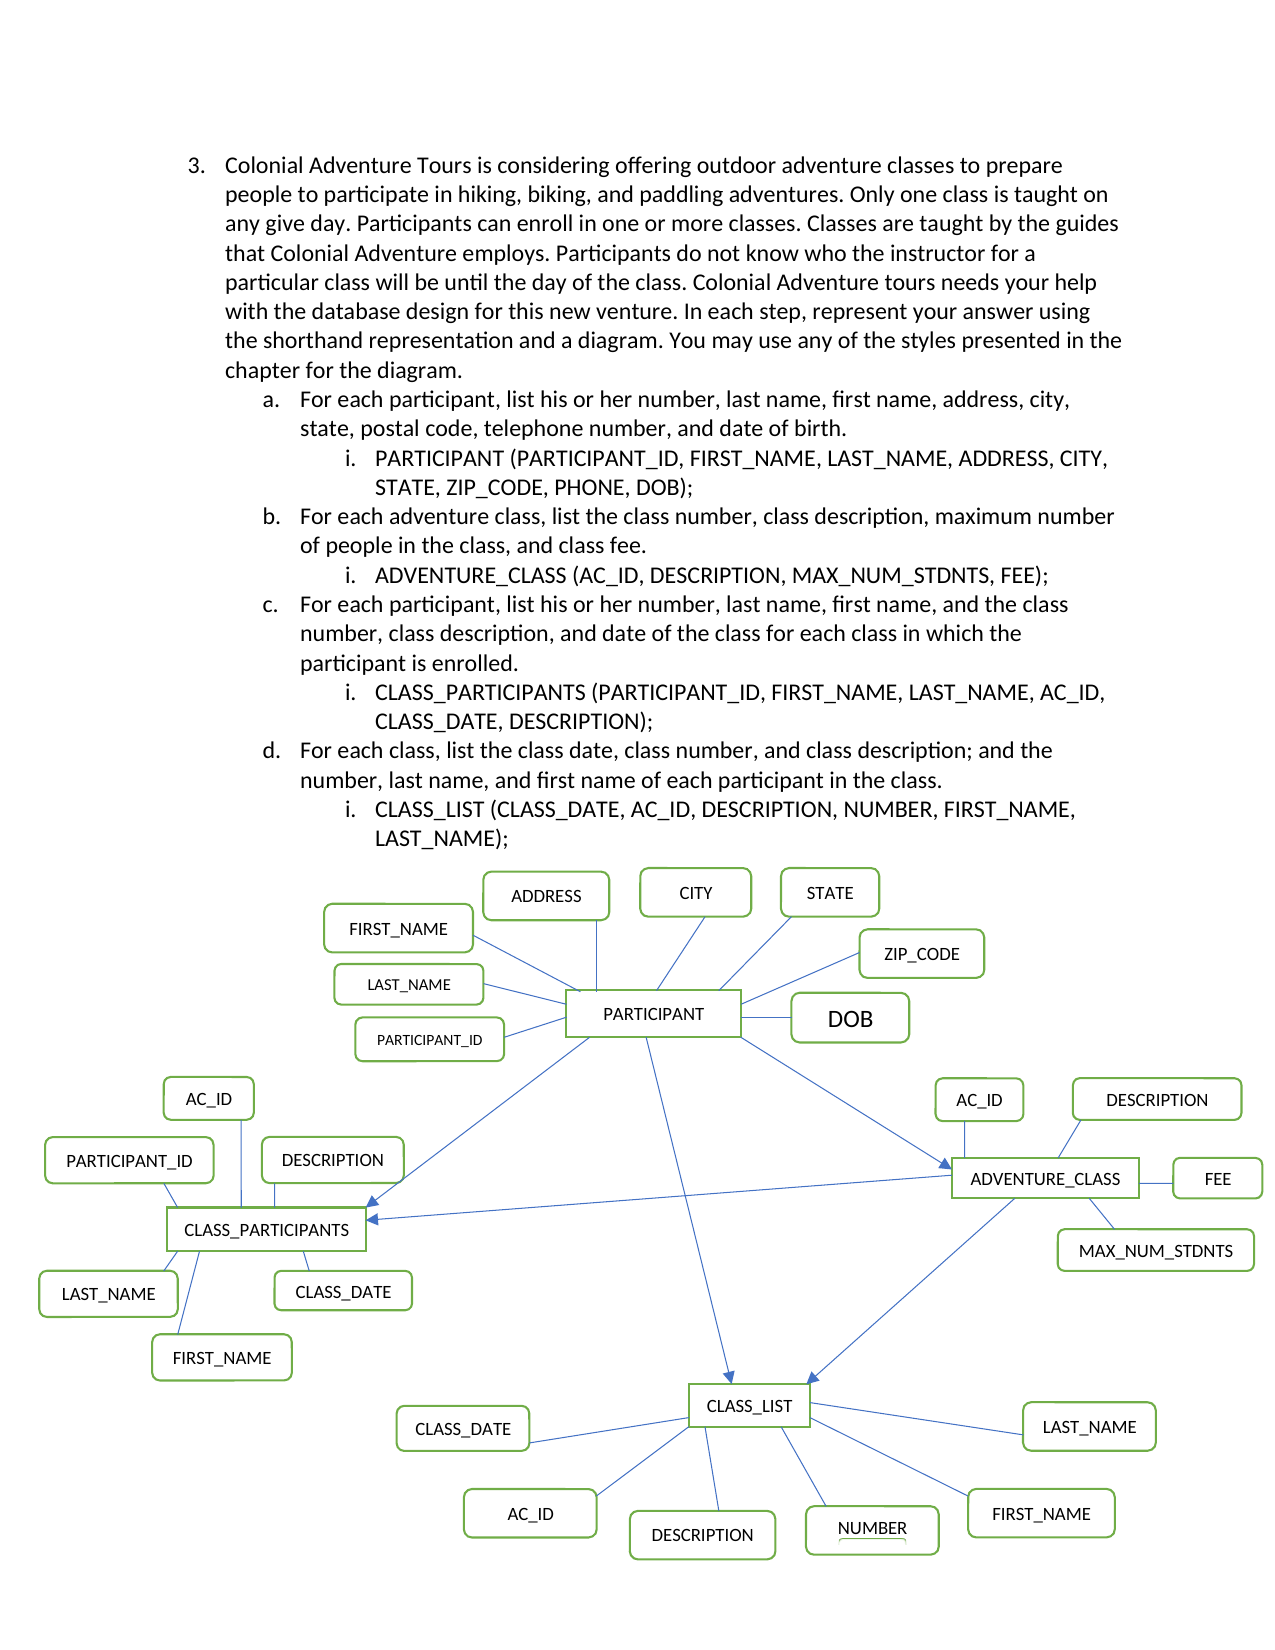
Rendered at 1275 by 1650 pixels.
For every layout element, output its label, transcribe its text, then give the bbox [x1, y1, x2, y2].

list CLASS_LIST (CLASS_DATE, AC_ID, DESCRIPTION, NUMBER, FIRST_NAME, LAST_NAME); [356, 794, 1125, 852]
list CLASS_PARTICIPANTS (PARTICIPANT_ID, FIRST_NAME, LAST_NAME, AC_ID, CLASS_DATE, DESCRIPTION); [356, 677, 1125, 735]
list For each class, list the class date, class number, and class description; and the number, last name, and first name of each participant in the class. [262, 735, 1125, 794]
list For each participant, list his or her number, last name, first name, and the class number, class description, and date of the class for each class in which the participant is enrolled. [262, 589, 1125, 677]
list For each participant, list his or her number, last name, first name, address, city, state, postal code, telephone number, and date of birth. [262, 384, 1125, 443]
list Colonial Adventure Tours is considering offering outdoor adventure classes to prepare people to participate in hiking, biking, and paddling adventures. Only one class is taught on any give day. Participants can enroll in one or more classes. Classes are taught by the guides that Colonial Adventure employs. Participants do not know who the instructor for a particular class will be until the day of the class. Colonial Adventure tours needs your help with the database design for this new venture. In each step, represent your answer using the shorthand representation and a diagram. You may use any of the styles presented in the chapter for the diagram. [187, 150, 1125, 384]
list PARTICIPANT (PARTICIPANT_ID, FIRST_NAME, LAST_NAME, ADDRESS, CITY, STATE, ZIP_CODE, PHONE, DOB); [356, 443, 1125, 501]
list For each adventure class, list the class number, class description, maximum number of people in the class, and class fee. [262, 501, 1125, 560]
list ADVENTURE_CLASS (AC_ID, DESCRIPTION, MAX_NUM_STDNTS, FEE); [356, 560, 1125, 589]
picture [838, 1538, 907, 1545]
